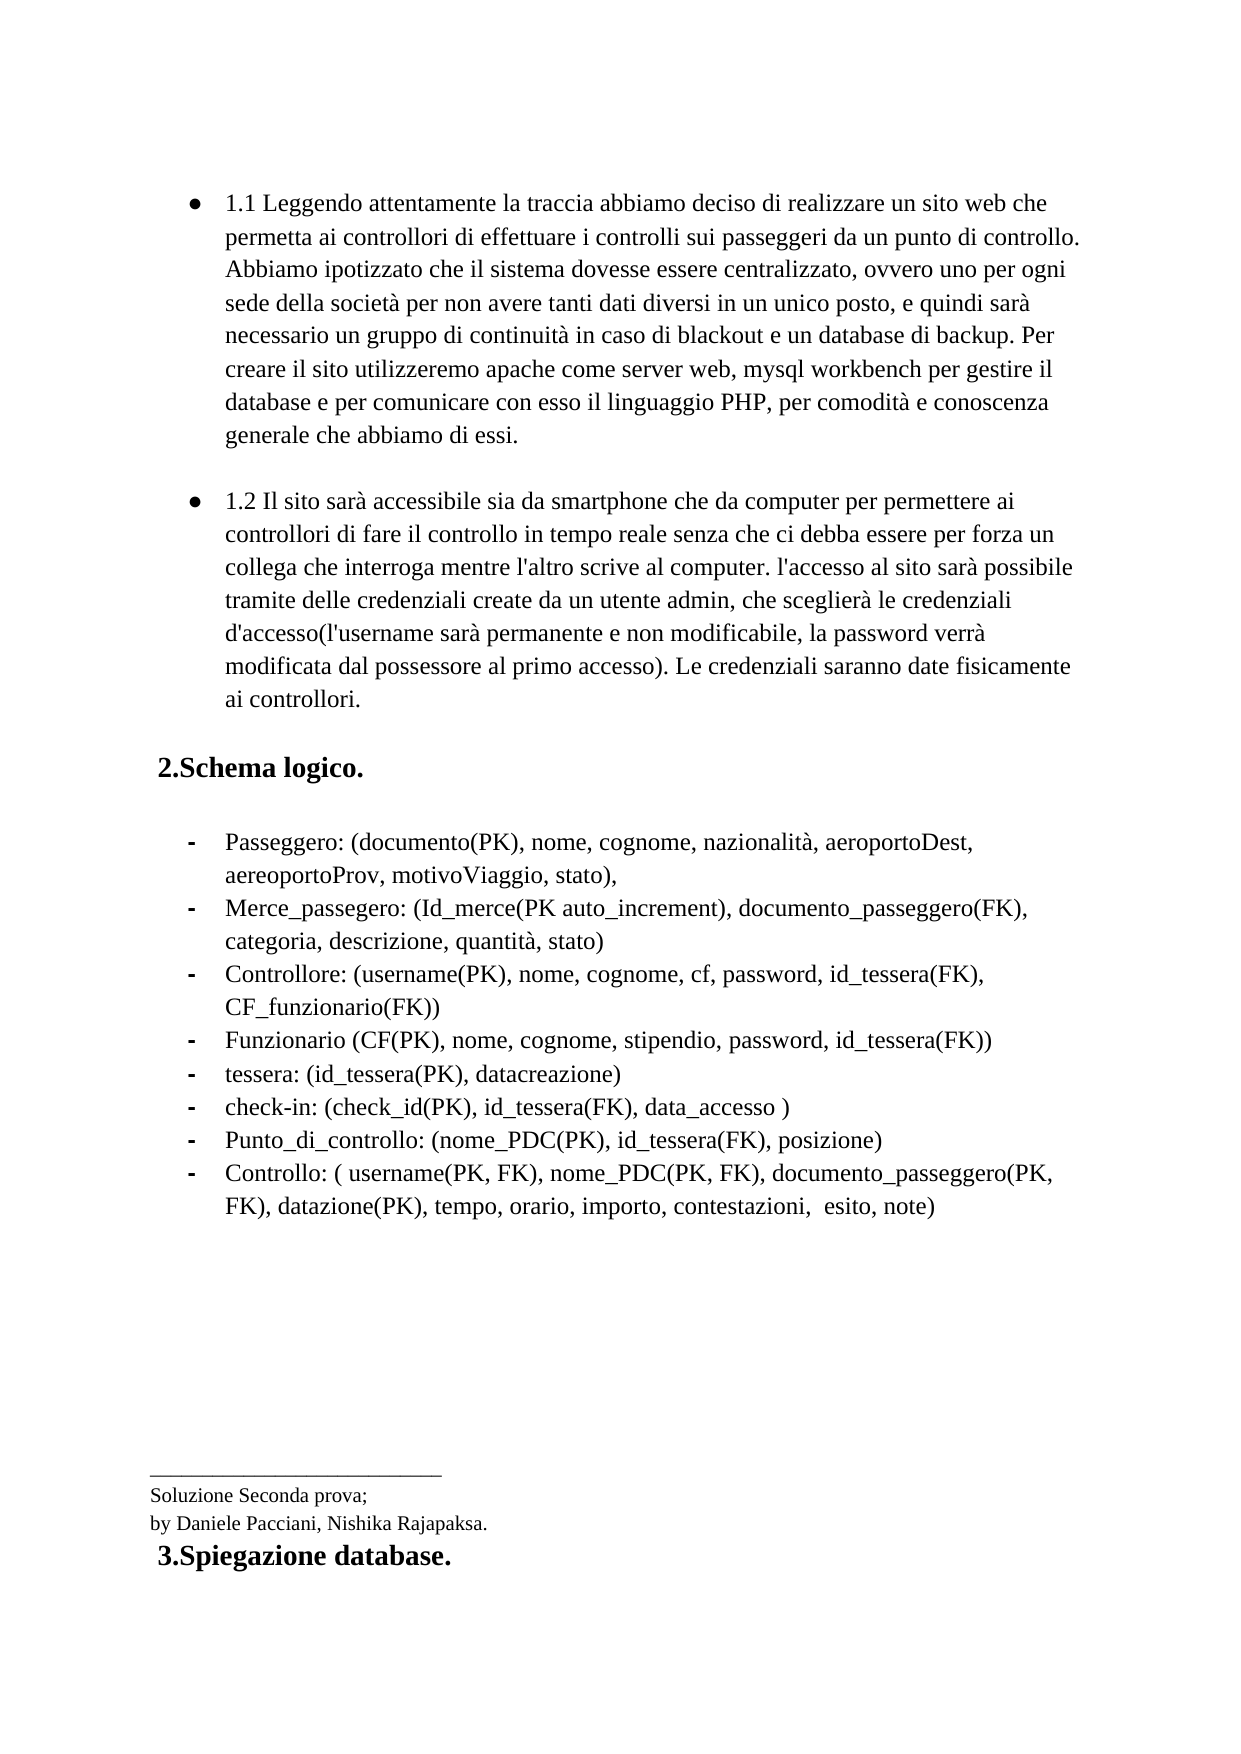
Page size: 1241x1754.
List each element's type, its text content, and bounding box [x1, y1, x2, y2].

list Merce_passegero: (Id_merce(PK auto_increment), documento_passeggero(FK), categoria, descrizione, quantità, stato) [187, 893, 1090, 955]
list tessera: (id_tessera(PK), datacreazione) [187, 1058, 1090, 1087]
list check-in: (check_id(PK), id_tessera(FK), data_accesso ) [187, 1092, 1090, 1121]
list Punto_di_controllo: (nome_PDC(PK), id_tessera(FK), posizione) [187, 1125, 1090, 1154]
list Controllo: ( username(PK, FK), nome_PDC(PK, FK), documento_passeggero(PK, FK), datazione(PK), tempo, orario, importo, contestazioni, esito, note) [187, 1158, 1090, 1220]
text 2.Schema logico. [150, 750, 1090, 783]
list Passeggero: (documento(PK), nome, cognome, nazionalità, aeroportoDest, aereoportoProv, motivoViaggio, stato), [187, 827, 1090, 889]
text Soluzione Seconda prova; [150, 1483, 1090, 1507]
list Controllore: (username(PK), nome, cognome, cf, password, id_tessera(FK), CF_funzionario(FK)) [187, 959, 1090, 1021]
list 1.1 Leggendo attentamente la traccia abbiamo deciso di realizzare un sito web che permetta ai controllori di effettuare i controlli sui passeggeri da un punto di controllo. Abbiamo ipotizzato che il sistema dovesse essere centralizzato, ovvero uno per ogni sede della società per non avere tanti dati diversi in un unico posto, e quindi sarà necessario un gruppo di continuità in caso di blackout e un database di backup. Per creare il sito utilizzeremo apache come server web, mysql workbench per gestire il database e per comunicare con esso il linguaggio PHP, per comodità e conoscenza generale che abbiamo di essi. [187, 188, 1090, 448]
text by Daniele Pacciani, Nishika Rajapaksa. [150, 1510, 1090, 1534]
text ____________________________ [150, 1455, 1090, 1479]
text 3.Spiegazione database. [150, 1538, 1090, 1572]
list Funzionario (CF(PK), nome, cognome, stipendio, password, id_tessera(FK)) [187, 1025, 1090, 1054]
list 1.2 Il sito sarà accessibile sia da smartphone che da computer per permettere ai controllori di fare il controllo in tempo reale senza che ci debba essere per forza un collega che interroga mentre l'altro scrive al computer. l'accesso al sito sarà possibile tramite delle credenziali create da un utente admin, che sceglierà le credenziali d'accesso(l'username sarà permanente e non modificabile, la password verrà modificata dal possessore al primo accesso). Le credenziali saranno date fisicamente ai controllori. [187, 486, 1090, 713]
